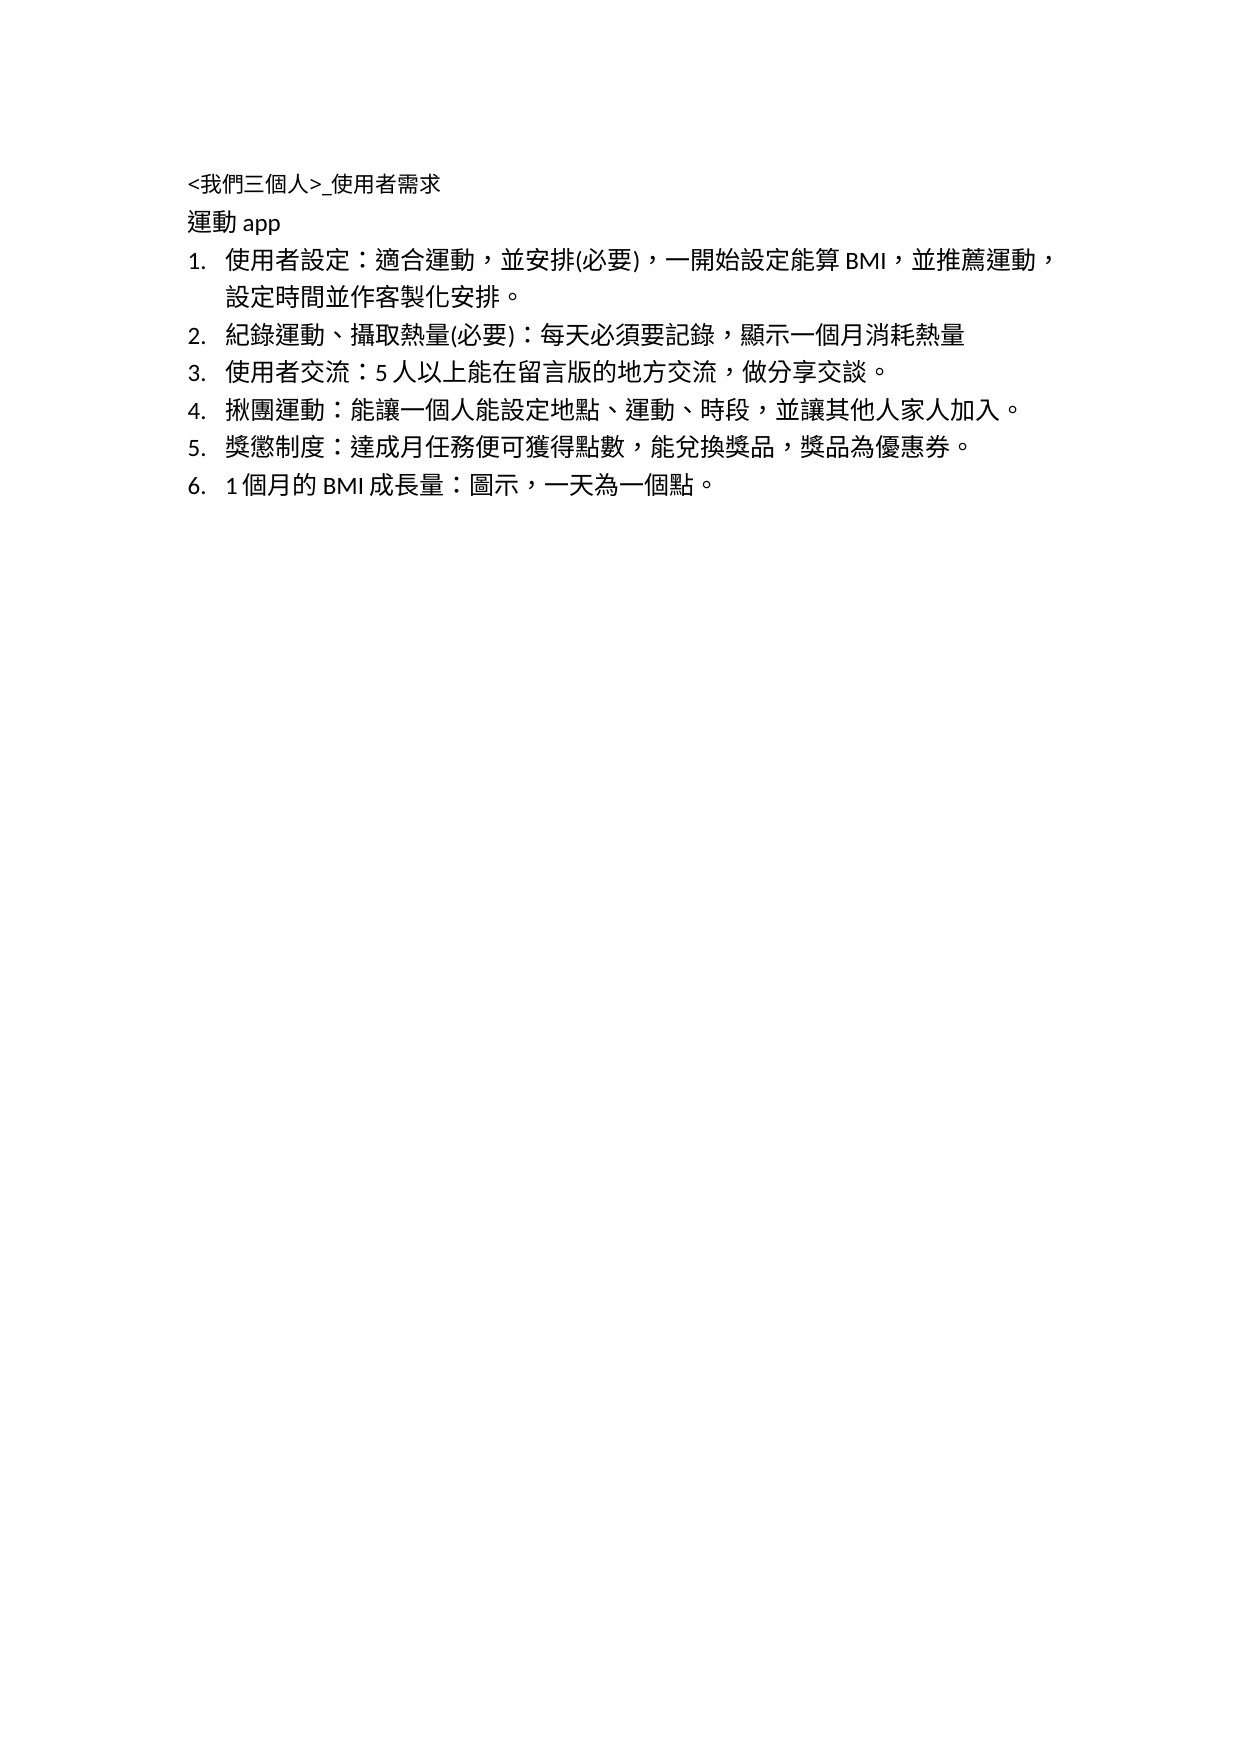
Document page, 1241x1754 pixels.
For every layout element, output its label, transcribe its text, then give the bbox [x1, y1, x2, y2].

text <我們三個人>_使用者需求 [187, 164, 1053, 202]
list 使用者設定：適合運動，並安排(必要)，一開始設定能算BMI，並推薦運動，設定時間並作客製化安排。 [187, 239, 1053, 314]
text 運動app [187, 202, 1053, 239]
list 揪團運動：能讓一個人能設定地點、運動、時段，並讓其他人家人加入。 [187, 389, 1053, 427]
list 獎懲制度：達成月任務便可獲得點數，能兌換獎品，獎品為優惠券。 [187, 427, 1053, 464]
list 使用者交流：5人以上能在留言版的地方交流，做分享交談。 [187, 352, 1053, 389]
list 紀錄運動、攝取熱量(必要)：每天必須要記錄，顯示一個月消耗熱量 [187, 314, 1053, 352]
list 1個月的BMI成長量：圖示，一天為一個點。 [187, 464, 1053, 502]
